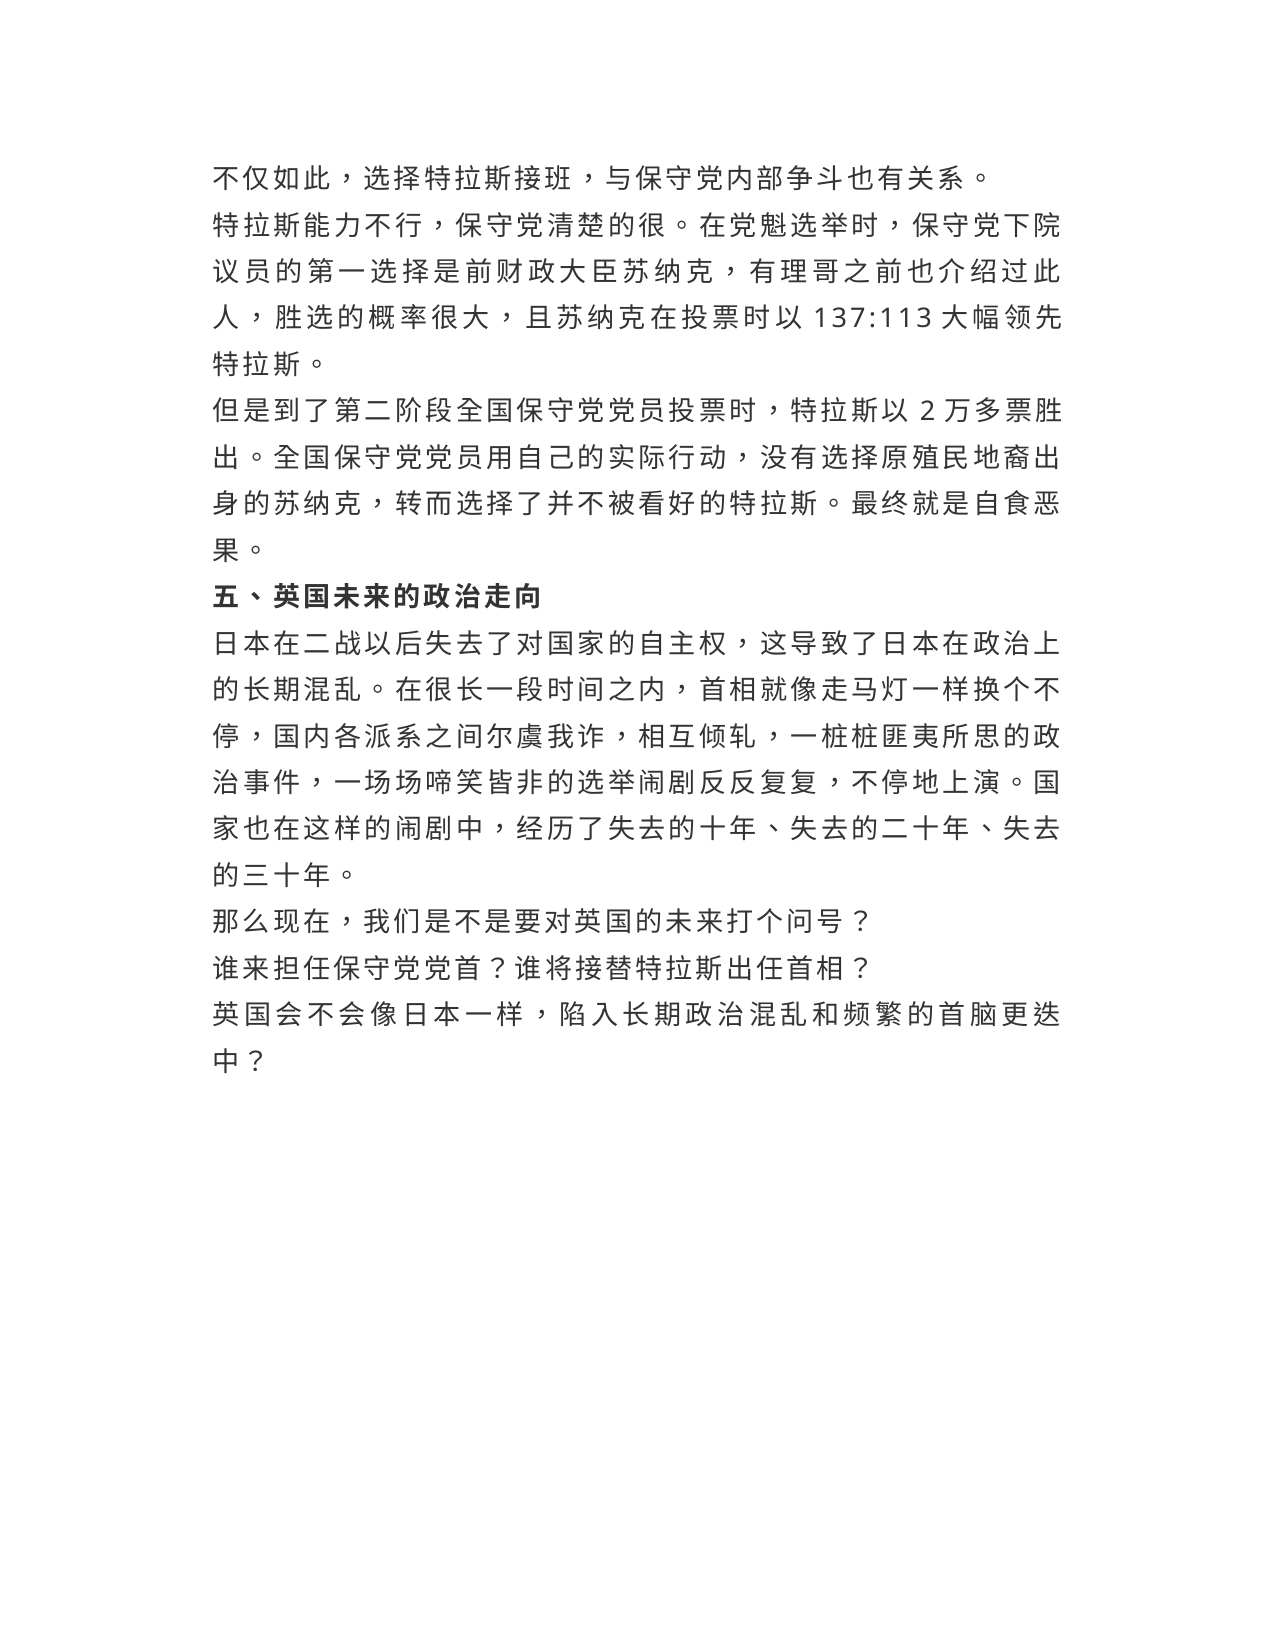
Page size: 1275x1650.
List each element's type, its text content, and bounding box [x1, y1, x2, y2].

text 不仅如此，选择特拉斯接班，与保守党内部争斗也有关系。 [212, 150, 1062, 196]
text 特拉斯能力不行，保守党清楚的很。在党魁选举时，保守党下院议员的第一选择是前财政大臣苏纳克，有理哥之前也介绍过此人，胜选的概率很大，且苏纳克在投票时以137:113大幅领先特拉斯。 [212, 196, 1062, 382]
text 日本在二战以后失去了对国家的自主权，这导致了日本在政治上的长期混乱。在很长一段时间之内，首相就像走马灯一样换个不停，国内各派系之间尔虞我诈，相互倾轧，一桩桩匪夷所思的政治事件，一场场啼笑皆非的选举闹剧反反复复，不停地上演。国家也在这样的闹剧中，经历了失去的十年、失去的二十年、失去的三十年。 [212, 614, 1062, 893]
text 但是到了第二阶段全国保守党党员投票时，特拉斯以2万多票胜出。全国保守党党员用自己的实际行动，没有选择原殖民地裔出身的苏纳克，转而选择了并不被看好的特拉斯。最终就是自食恶果。 [212, 382, 1062, 568]
text 那么现在，我们是不是要对英国的未来打个问号？ [212, 893, 1062, 940]
text 英国会不会像日本一样，陷入长期政治混乱和频繁的首脑更迭中？ [212, 986, 1062, 1079]
text 谁来担任保守党党首？谁将接替特拉斯出任首相？ [212, 940, 1062, 986]
text 五、英国未来的政治走向 [212, 568, 1062, 614]
